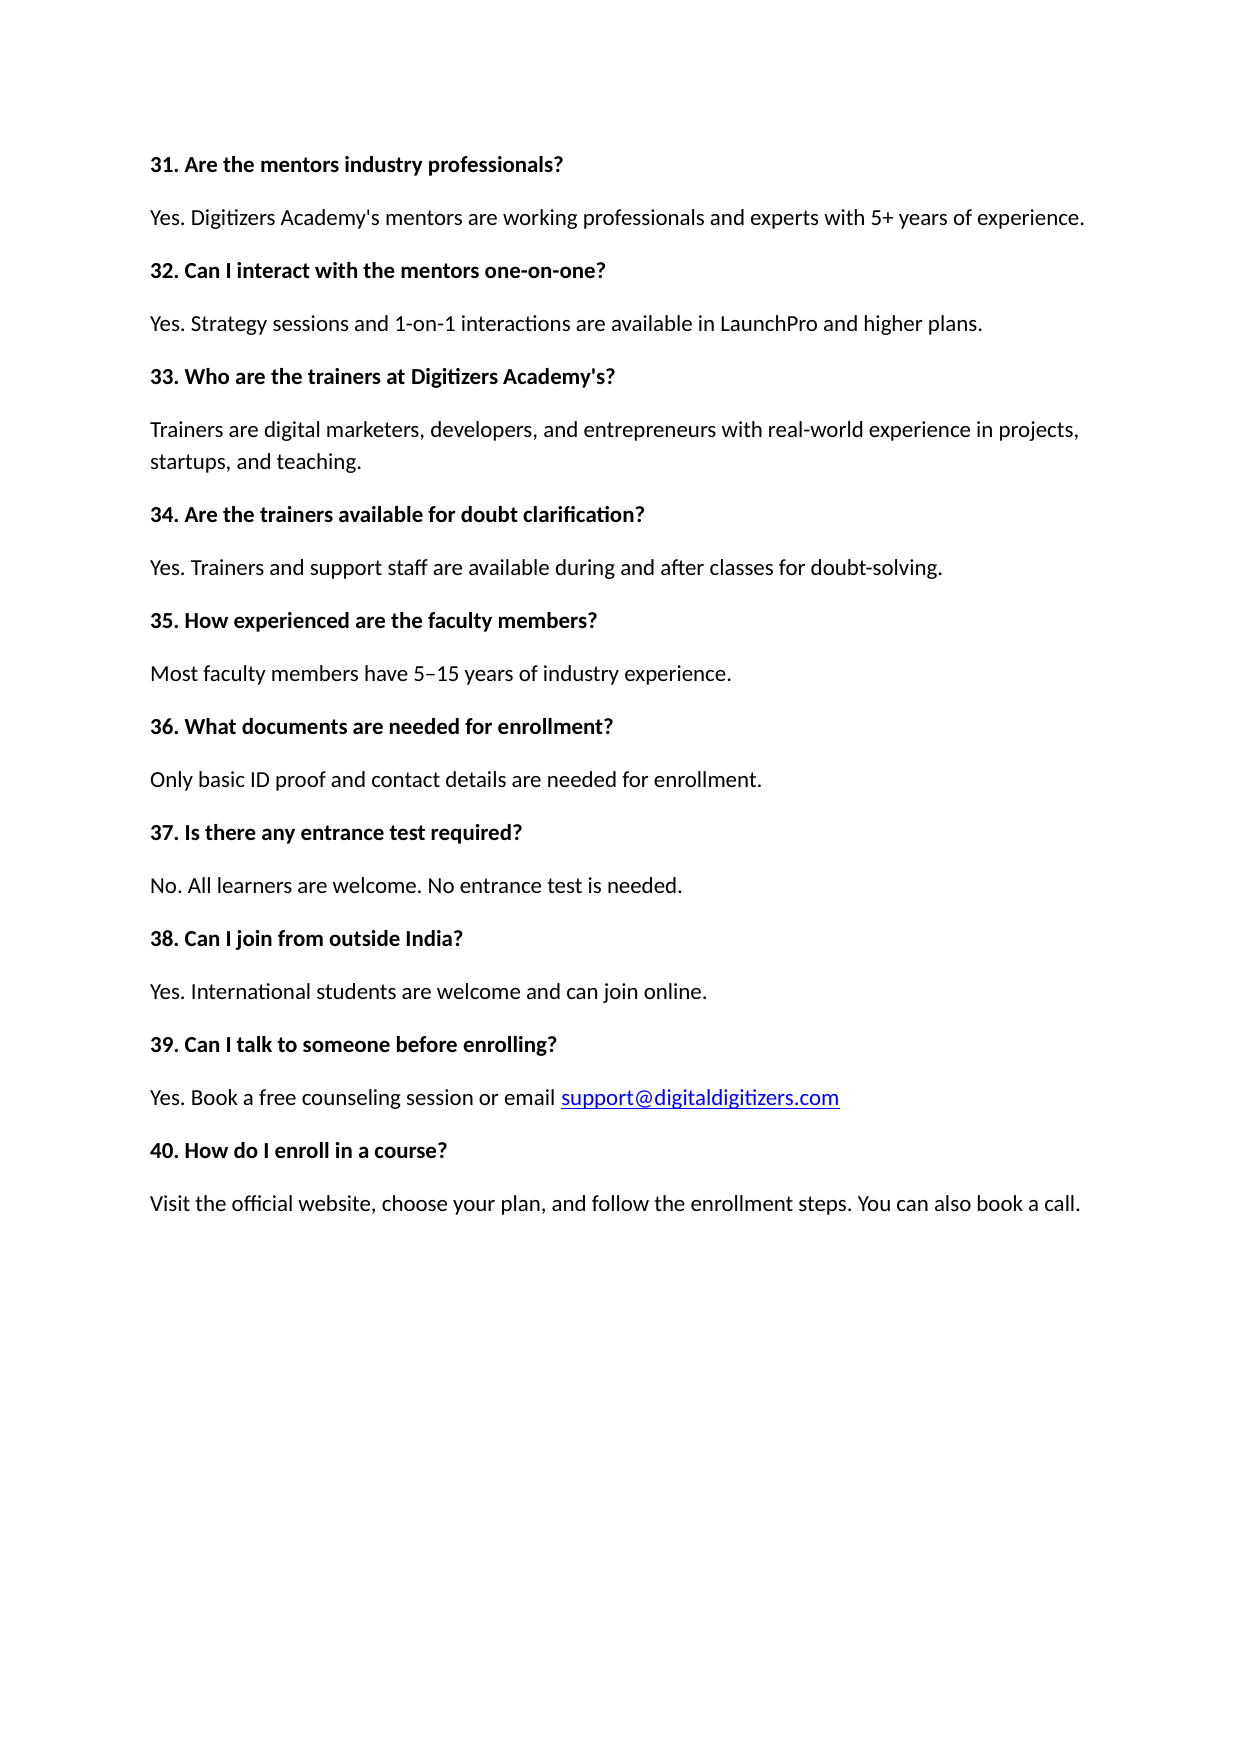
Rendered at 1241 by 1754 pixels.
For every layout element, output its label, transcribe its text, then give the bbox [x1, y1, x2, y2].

text 40. How do I enroll in a course? [150, 1137, 1090, 1164]
text 35. How experienced are the faculty members? [150, 606, 1090, 634]
text 37. Is there any entrance test required? [150, 818, 1090, 846]
text Trainers are digital marketers, developers, and entrepreneurs with real-world experience in projects, startups, and teaching. [150, 415, 1090, 475]
text Yes. Strategy sessions and 1-on-1 interactions are available in LaunchPro and higher plans. [150, 309, 1090, 337]
text No. All learners are welcome. No entrance test is needed. [150, 871, 1090, 899]
text Yes. Trainers and support staff are available during and after classes for doubt-solving. [150, 553, 1090, 581]
text 31. Are the mentors industry professionals? [150, 150, 1090, 178]
text 36. What documents are needed for enrollment? [150, 712, 1090, 740]
text Yes. Book a free counseling session or email support@digitaldigitizers.com [150, 1083, 1090, 1112]
text 39. Can I talk to someone before enrolling? [150, 1031, 1090, 1058]
text Most faculty members have 5–15 years of industry experience. [150, 659, 1090, 687]
text 33. Who are the trainers at Digitizers Academy's? [150, 362, 1090, 390]
text Visit the official website, choose your plan, and follow the enrollment steps. You can also book a call. [150, 1189, 1090, 1218]
text Yes. Digitizers Academy's mentors are working professionals and experts with 5+ years of experience. [150, 203, 1090, 231]
text 34. Are the trainers available for doubt clarification? [150, 500, 1090, 528]
text 38. Can I join from outside India? [150, 924, 1090, 952]
text Only basic ID proof and contact details are needed for enrollment. [150, 765, 1090, 793]
text 32. Can I interact with the mentors one-on-one? [150, 256, 1090, 284]
text Yes. International students are welcome and can join online. [150, 977, 1090, 1006]
